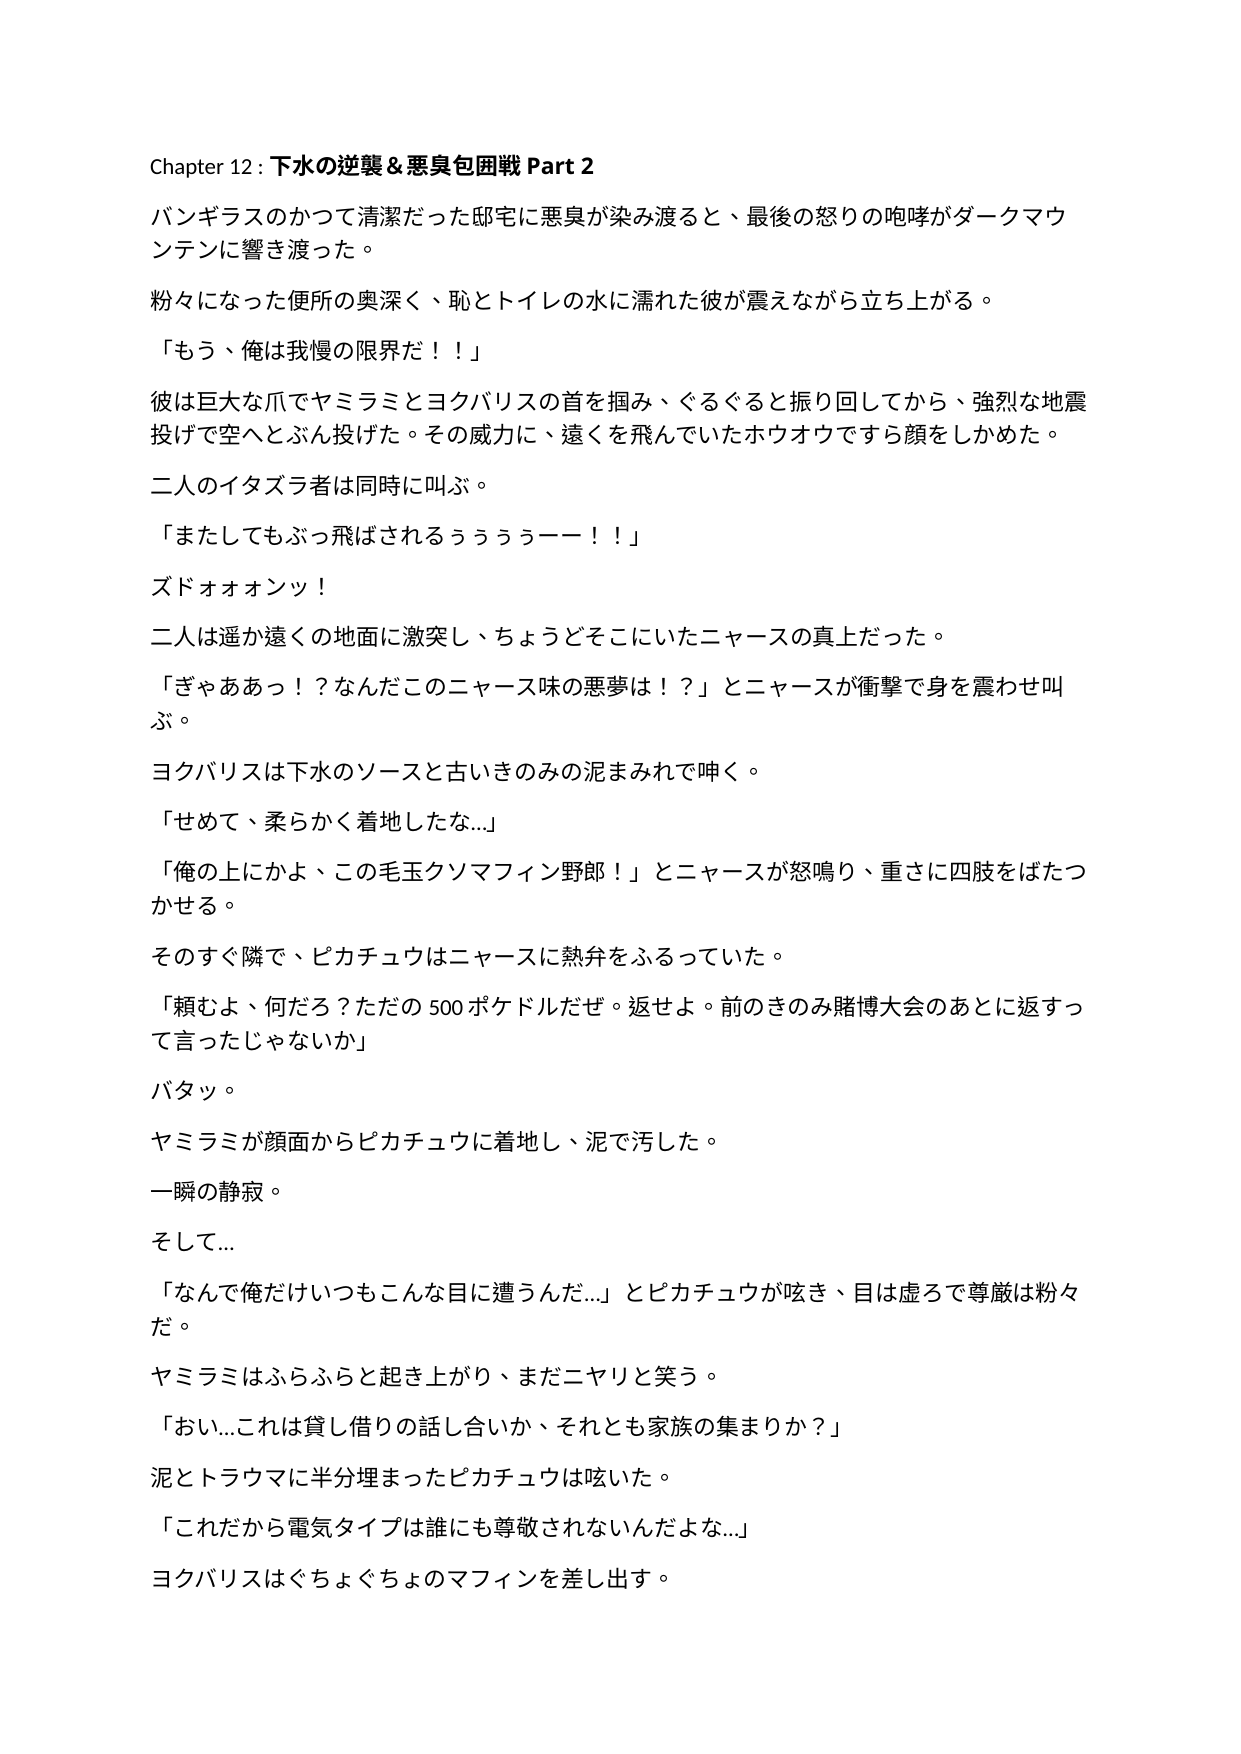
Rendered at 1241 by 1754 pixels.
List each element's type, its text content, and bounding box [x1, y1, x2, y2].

text バンギラスのかつて清潔だった邸宅に悪臭が染み渡ると、最後の怒りの咆哮がダークマウンテンに響き渡った。 [150, 200, 1090, 265]
text バタッ。 [150, 1075, 1090, 1106]
text ヤミラミが顔面からピカチュウに着地し、泥で汚した。 [150, 1125, 1090, 1157]
text 「またしてもぶっ飛ばされるぅぅぅぅーー！！」 [150, 520, 1090, 551]
text 粉々になった便所の奥深く、恥とトイレの水に濡れた彼が震えながら立ち上がる。 [150, 284, 1090, 316]
text 「おい…これは貸し借りの話し合いか、それとも家族の集まりか？」 [150, 1411, 1090, 1442]
text 「せめて、柔らかく着地したな…」 [150, 806, 1090, 837]
text 「これだから電気タイプは誰にも尊敬されないんだよな…」 [150, 1512, 1090, 1543]
text 彼は巨大な爪でヤミラミとヨクバリスの首を掴み、ぐるぐると振り回してから、強烈な地震投げで空へとぶん投げた。その威力に、遠くを飛んでいたホウオウですら顔をしかめた。 [150, 385, 1090, 450]
text 「なんで俺だけいつもこんな目に遭うんだ…」とピカチュウが呟き、目は虚ろで尊厳は粉々だ。 [150, 1277, 1090, 1342]
text 「頼むよ、何だろ？ただの500ポケドルだぜ。返せよ。前のきのみ賭博大会のあとに返すって言ったじゃないか」 [150, 991, 1090, 1056]
text 泥とトラウマに半分埋まったピカチュウは呟いた。 [150, 1462, 1090, 1493]
text ヤミラミはふらふらと起き上がり、まだニヤリと笑う。 [150, 1361, 1090, 1392]
text 「俺の上にかよ、この毛玉クソマフィン野郎！」とニャースが怒鳴り、重さに四肢をばたつかせる。 [150, 856, 1090, 921]
text そして… [150, 1226, 1090, 1257]
text 二人は遥か遠くの地面に激突し、ちょうどそこにいたニャースの真上だった。 [150, 621, 1090, 652]
text Chapter 12 : 下水の逆襲＆悪臭包囲戦 Part 2 [150, 150, 1090, 181]
text ヨクバリスはぐちょぐちょのマフィンを差し出す。 [150, 1562, 1090, 1594]
text ズドォォォンッ！ [150, 570, 1090, 602]
text そのすぐ隣で、ピカチュウはニャースに熱弁をふるっていた。 [150, 940, 1090, 972]
text 「もう、俺は我慢の限界だ！！」 [150, 335, 1090, 366]
text ヨクバリスは下水のソースと古いきのみの泥まみれで呻く。 [150, 755, 1090, 787]
text 二人のイタズラ者は同時に叫ぶ。 [150, 469, 1090, 501]
text 一瞬の静寂。 [150, 1176, 1090, 1207]
text 「ぎゃああっ！？なんだこのニャース味の悪夢は！？」とニャースが衝撃で身を震わせ叫ぶ。 [150, 671, 1090, 736]
